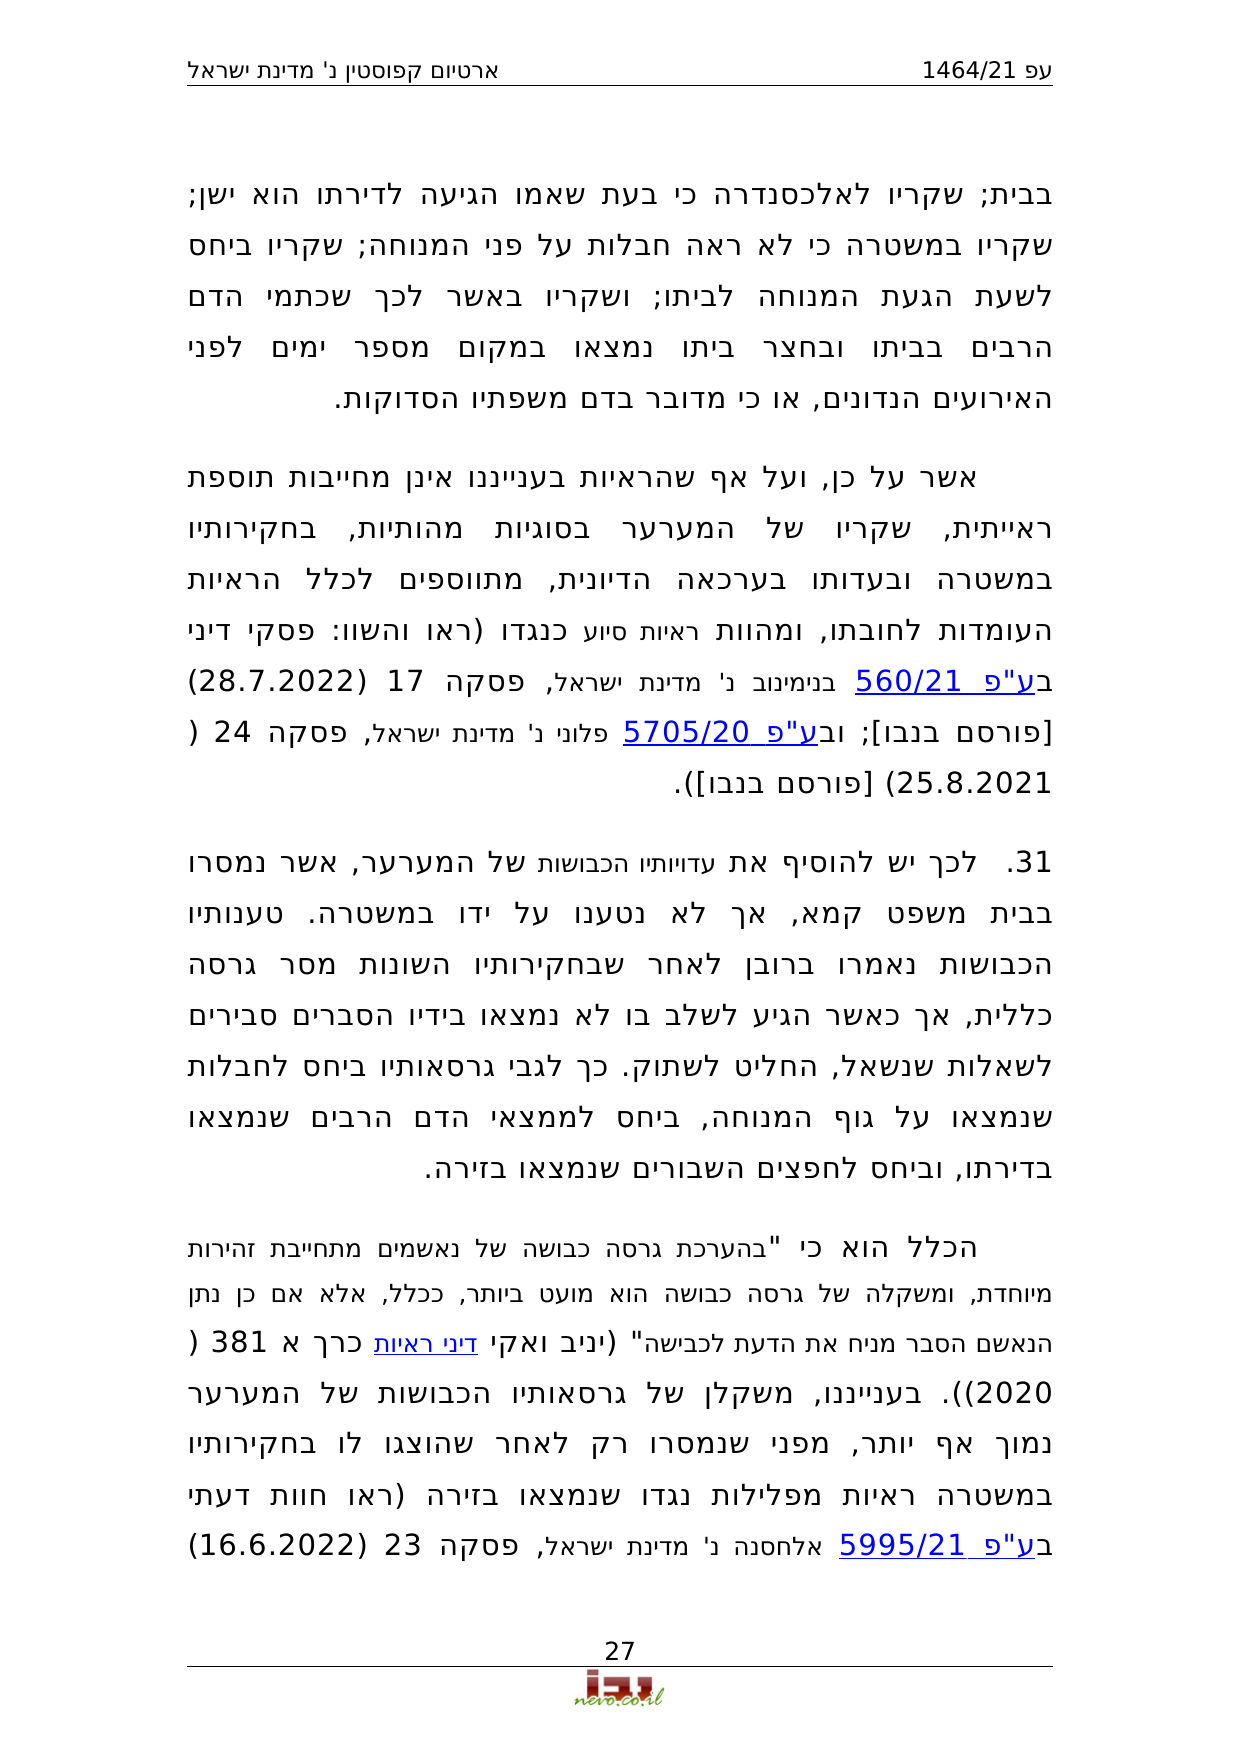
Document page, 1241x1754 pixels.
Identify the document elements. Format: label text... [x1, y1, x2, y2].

text אשר על כן, ועל אף שהראיות בענייננו אינן מחייבות תוספת ראייתית, שקריו של המערער בסוגיות מהותיות, בחקירותיו במשטרה ובעדותו בערכאה הדיונית, מתווספים לכלל הראיות העומדות לחובתו, ומהוות ראיות סיוע כנגדו (ראו והשוו: פסקי דיני בע"פ 560/21 בנימינוב נ' מדינת ישראל, פסקה 17 (28.7.2022) [פורסם בנבו]; ובע"פ 5705/20 פלוני נ' מדינת ישראל, פסקה 24 (25.8.2021) [פורסם בנבו]). [187, 460, 1053, 800]
text 31. לכך יש להוסיף את עדויותיו הכבושות של המערער, אשר נמסרו בבית משפט קמא, אך לא נטענו על ידו במשטרה. טענותיו הכבושות נאמרו ברובן לאחר שבחקירותיו השונות מסר גרסה כללית, אך כאשר הגיע לשלב בו לא נמצאו בידיו הסברים סבירים לשאלות שנשאל, החליט לשתוק. כך לגבי גרסאותיו ביחס לחבלות שנמצאו על גוף המנוחה, ביחס לממצאי הדם הרבים שנמצאו בדירתו, וביחס לחפצים השבורים שנמצאו בזירה. [187, 845, 1053, 1185]
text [187, 177, 1053, 415]
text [187, 1230, 1053, 1563]
picture [574, 1669, 666, 1707]
